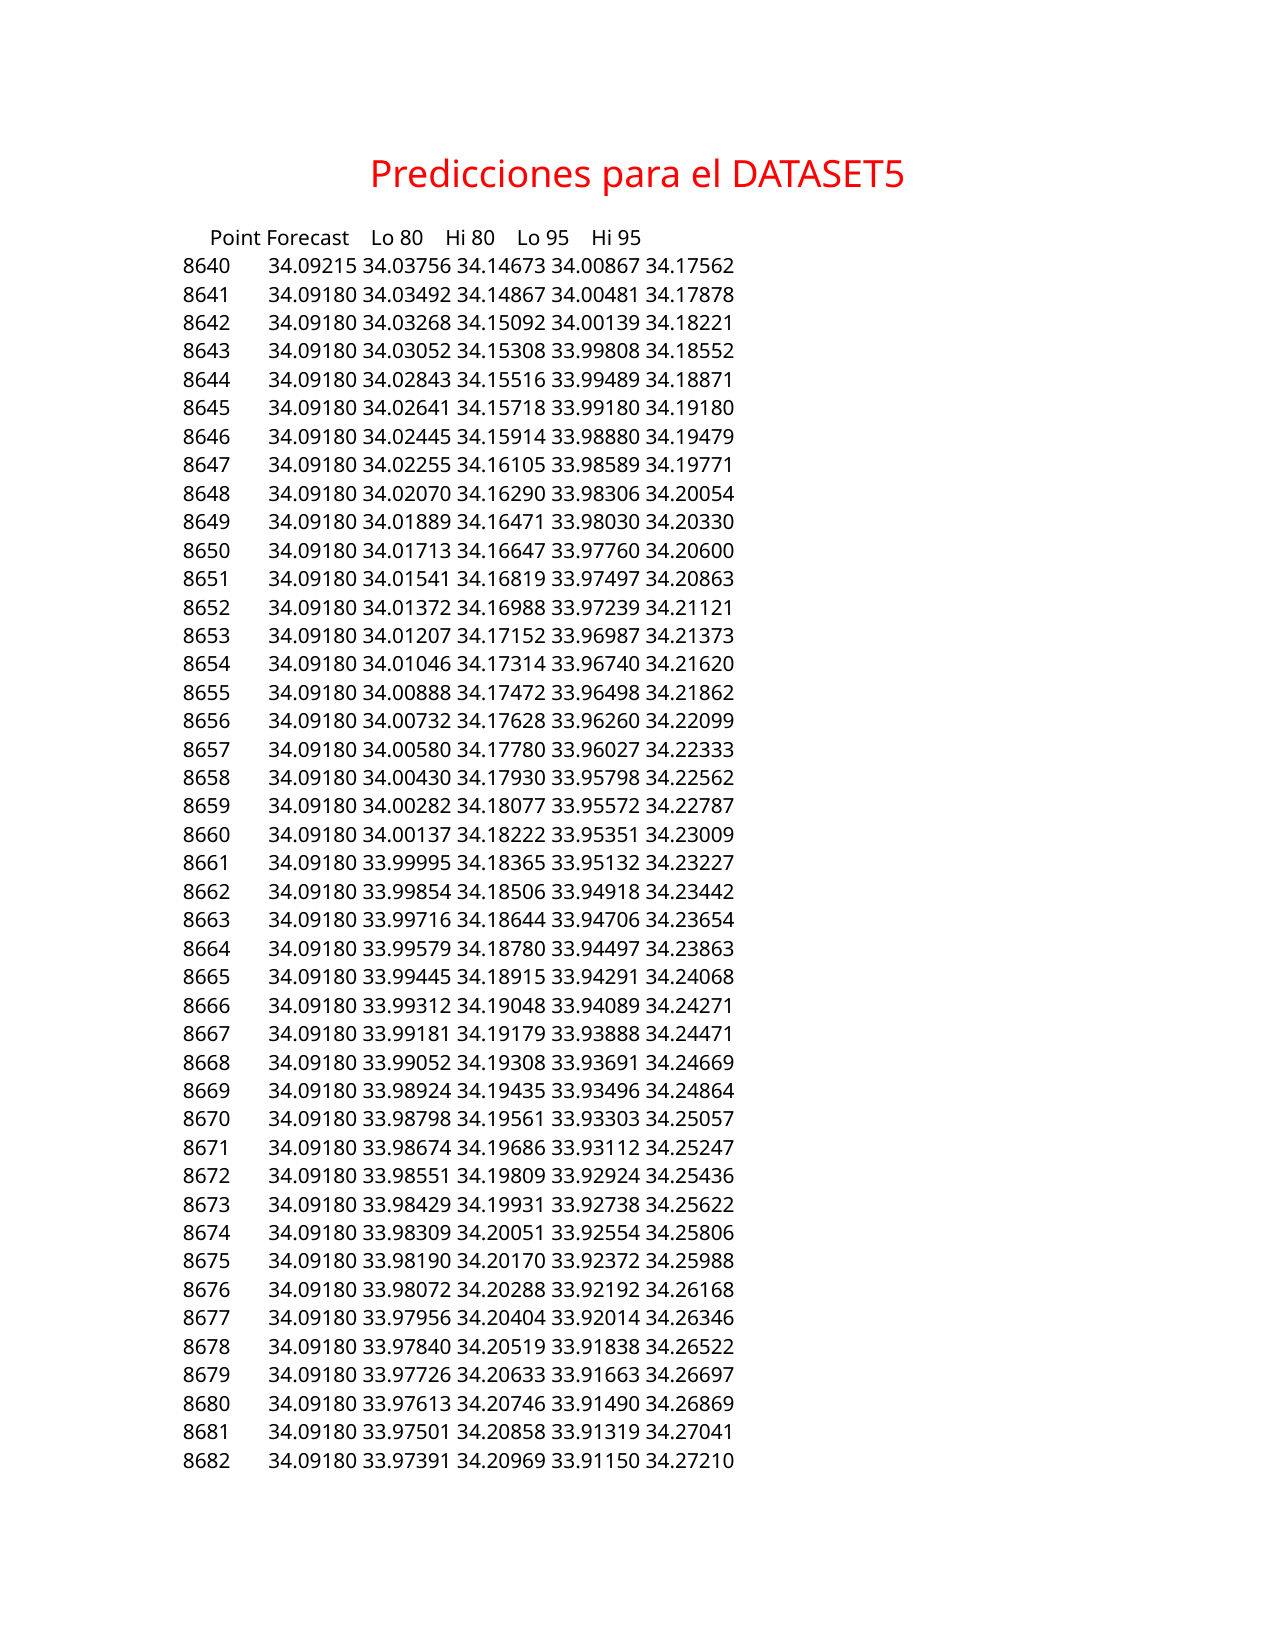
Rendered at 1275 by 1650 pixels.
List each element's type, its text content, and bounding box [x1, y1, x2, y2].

text 8678 34.09180 33.97840 34.20519 33.91838 34.26522 [177, 1332, 1098, 1360]
text 8682 34.09180 33.97391 34.20969 33.91150 34.27210 [177, 1446, 1098, 1474]
text 8645 34.09180 34.02641 34.15718 33.99180 34.19180 [177, 393, 1098, 422]
text 8676 34.09180 33.98072 34.20288 33.92192 34.26168 [177, 1275, 1098, 1303]
text 8671 34.09180 33.98674 34.19686 33.93112 34.25247 [177, 1133, 1098, 1161]
text 8680 34.09180 33.97613 34.20746 33.91490 34.26869 [177, 1389, 1098, 1417]
text 8677 34.09180 33.97956 34.20404 33.92014 34.26346 [177, 1303, 1098, 1332]
text 8672 34.09180 33.98551 34.19809 33.92924 34.25436 [177, 1161, 1098, 1190]
text 8655 34.09180 34.00888 34.17472 33.96498 34.21862 [177, 678, 1098, 706]
text 8644 34.09180 34.02843 34.15516 33.99489 34.18871 [177, 365, 1098, 393]
text Point Forecast Lo 80 Hi 80 Lo 95 Hi 95 [177, 223, 1098, 251]
text 8667 34.09180 33.99181 34.19179 33.93888 34.24471 [177, 1019, 1098, 1048]
text 8673 34.09180 33.98429 34.19931 33.92738 34.25622 [177, 1190, 1098, 1218]
text 8669 34.09180 33.98924 34.19435 33.93496 34.24864 [177, 1076, 1098, 1104]
text 8664 34.09180 33.99579 34.18780 33.94497 34.23863 [177, 934, 1098, 962]
text 8674 34.09180 33.98309 34.20051 33.92554 34.25806 [177, 1218, 1098, 1247]
text 8660 34.09180 34.00137 34.18222 33.95351 34.23009 [177, 820, 1098, 848]
text 8662 34.09180 33.99854 34.18506 33.94918 34.23442 [177, 877, 1098, 905]
text 8661 34.09180 33.99995 34.18365 33.95132 34.23227 [177, 848, 1098, 877]
text 8681 34.09180 33.97501 34.20858 33.91319 34.27041 [177, 1417, 1098, 1446]
text 8663 34.09180 33.99716 34.18644 33.94706 34.23654 [177, 905, 1098, 934]
text 8646 34.09180 34.02445 34.15914 33.98880 34.19479 [177, 422, 1098, 450]
text 8668 34.09180 33.99052 34.19308 33.93691 34.24669 [177, 1048, 1098, 1076]
text 8656 34.09180 34.00732 34.17628 33.96260 34.22099 [177, 706, 1098, 735]
text 8650 34.09180 34.01713 34.16647 33.97760 34.20600 [177, 536, 1098, 564]
text 8675 34.09180 33.98190 34.20170 33.92372 34.25988 [177, 1247, 1098, 1275]
text 8648 34.09180 34.02070 34.16290 33.98306 34.20054 [177, 479, 1098, 507]
text 8643 34.09180 34.03052 34.15308 33.99808 34.18552 [177, 337, 1098, 365]
text 8659 34.09180 34.00282 34.18077 33.95572 34.22787 [177, 792, 1098, 820]
text Predicciones para el DATASET5 [177, 148, 1098, 199]
text 8679 34.09180 33.97726 34.20633 33.91663 34.26697 [177, 1360, 1098, 1389]
text 8647 34.09180 34.02255 34.16105 33.98589 34.19771 [177, 450, 1098, 479]
text 8653 34.09180 34.01207 34.17152 33.96987 34.21373 [177, 621, 1098, 649]
text 8651 34.09180 34.01541 34.16819 33.97497 34.20863 [177, 564, 1098, 593]
text 8649 34.09180 34.01889 34.16471 33.98030 34.20330 [177, 507, 1098, 536]
text 8670 34.09180 33.98798 34.19561 33.93303 34.25057 [177, 1104, 1098, 1133]
text 8640 34.09215 34.03756 34.14673 34.00867 34.17562 [177, 251, 1098, 280]
text 8642 34.09180 34.03268 34.15092 34.00139 34.18221 [177, 308, 1098, 337]
text 8657 34.09180 34.00580 34.17780 33.96027 34.22333 [177, 735, 1098, 763]
text 8658 34.09180 34.00430 34.17930 33.95798 34.22562 [177, 763, 1098, 792]
text 8641 34.09180 34.03492 34.14867 34.00481 34.17878 [177, 280, 1098, 308]
text 8652 34.09180 34.01372 34.16988 33.97239 34.21121 [177, 593, 1098, 621]
text 8666 34.09180 33.99312 34.19048 33.94089 34.24271 [177, 991, 1098, 1019]
text 8665 34.09180 33.99445 34.18915 33.94291 34.24068 [177, 962, 1098, 991]
text 8654 34.09180 34.01046 34.17314 33.96740 34.21620 [177, 649, 1098, 678]
